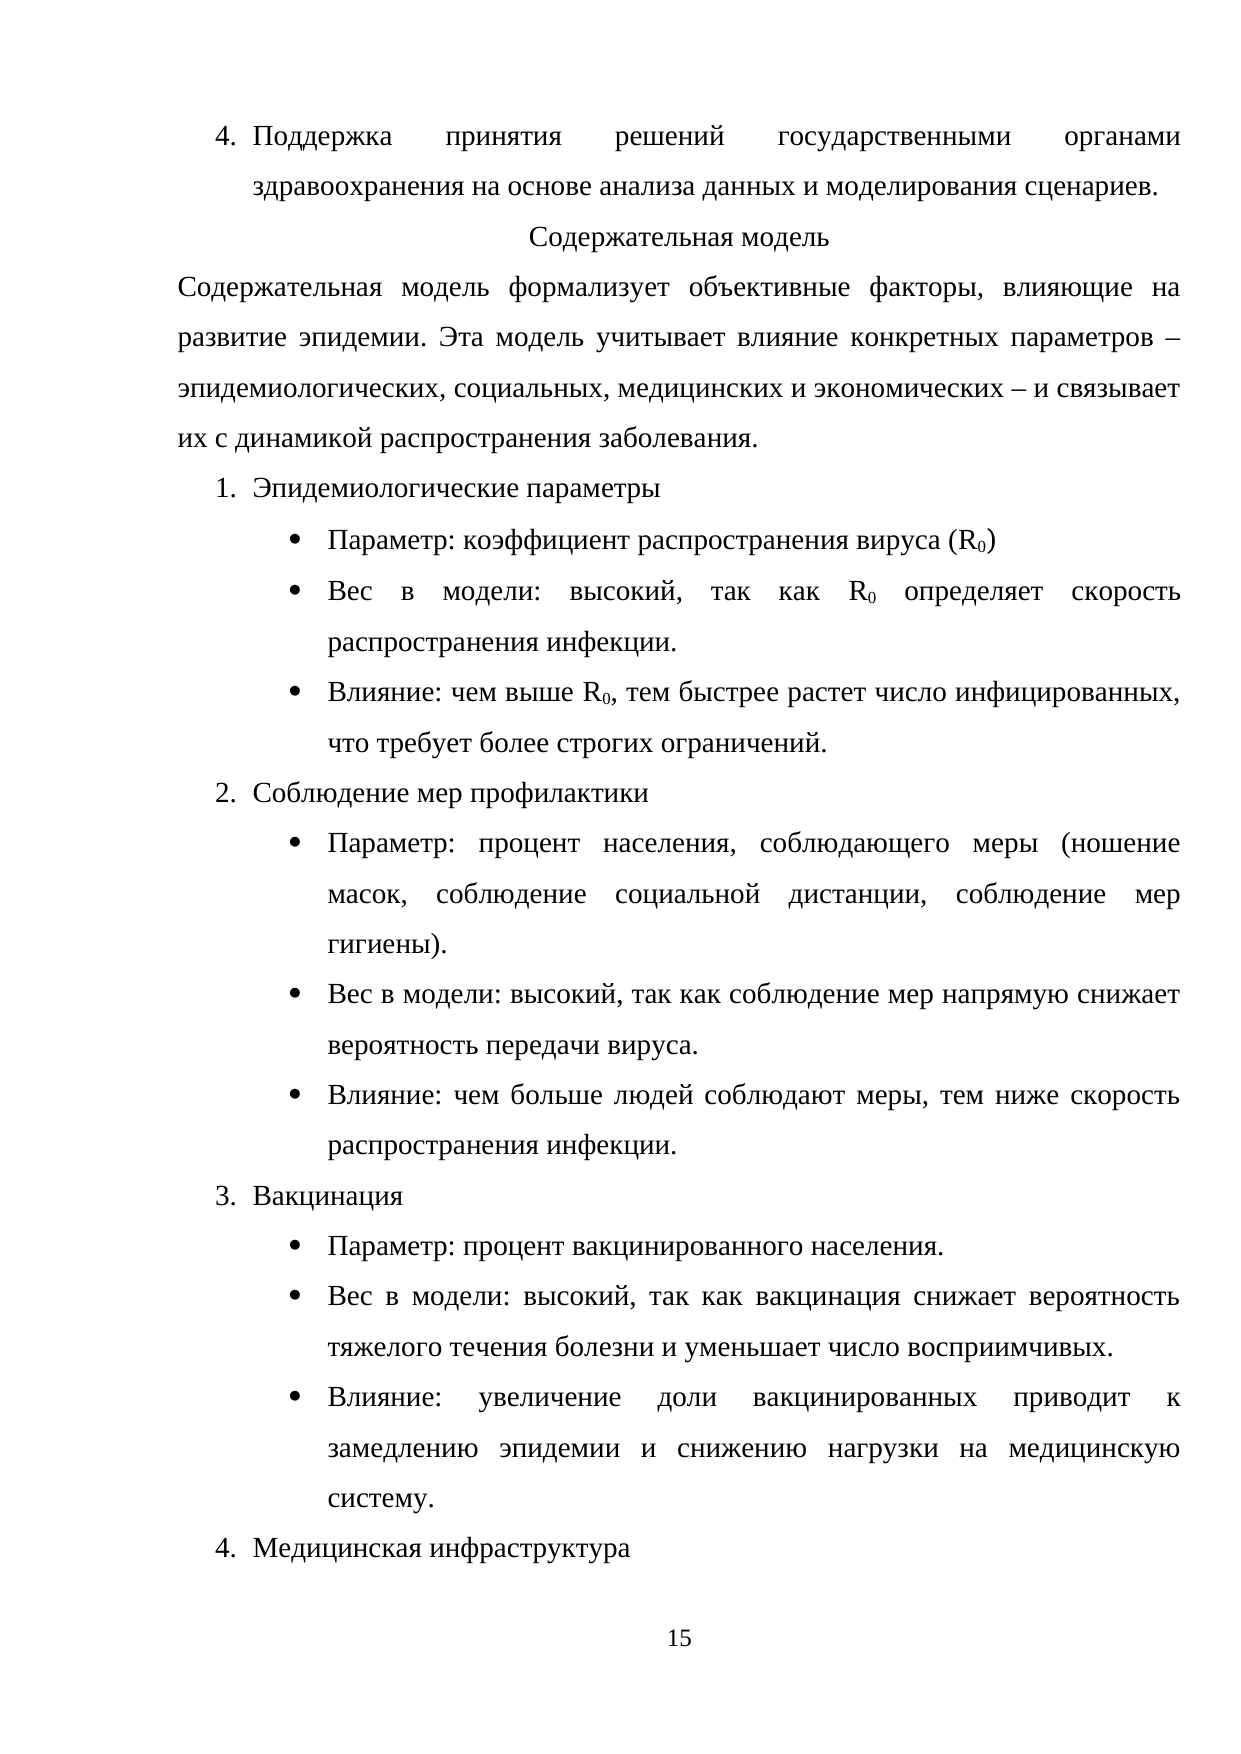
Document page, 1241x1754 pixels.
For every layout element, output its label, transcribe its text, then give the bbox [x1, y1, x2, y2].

list Влияние: чем больше людей соблюдают меры, тем ниже скорость распространения инфекции. [290, 1077, 1181, 1161]
list Влияние: чем выше R0, тем быстрее растет число инфицированных, что требует более строгих ограничений. [290, 674, 1181, 758]
list Эпидемиологические параметры [215, 470, 1181, 504]
list Параметр: коэффициент распространения вируса (R0) [290, 521, 1181, 556]
list Параметр: процент вакцинированного населения. [290, 1228, 1181, 1262]
list Параметр: процент населения, соблюдающего меры (ношение масок, соблюдение социальной дистанции, соблюдение мер гигиены). [290, 825, 1181, 959]
list Вес в модели: высокий, так как вакцинация снижает вероятность тяжелого течения болезни и уменьшает число восприимчивых. [290, 1278, 1181, 1362]
list Вес в модели: высокий, так как R0 определяет скорость распространения инфекции. [290, 573, 1181, 657]
text Содержательная модель формализует объективные факторы, влияющие на развитие эпидемии. Эта модель учитывает влияние конкретных параметров – эпидемиологических, социальных, медицинских и экономических – и связывает их с динамикой распространения заболевания. [177, 269, 1181, 453]
list Влияние: увеличение доли вакцинированных приводит к замедлению эпидемии и снижению нагрузки на медицинскую систему. [290, 1379, 1181, 1513]
list Соблюдение мер профилактики [215, 775, 1181, 808]
list Поддержка принятия решений государственными органами здравоохранения на основе анализа данных и моделирования сценариев. [215, 118, 1181, 202]
list Вакцинация [215, 1178, 1181, 1211]
list Медицинская инфраструктура [215, 1530, 1181, 1564]
list Вес в модели: высокий, так как соблюдение мер напрямую снижает вероятность передачи вируса. [290, 976, 1181, 1060]
text Содержательная модель [177, 219, 1181, 252]
